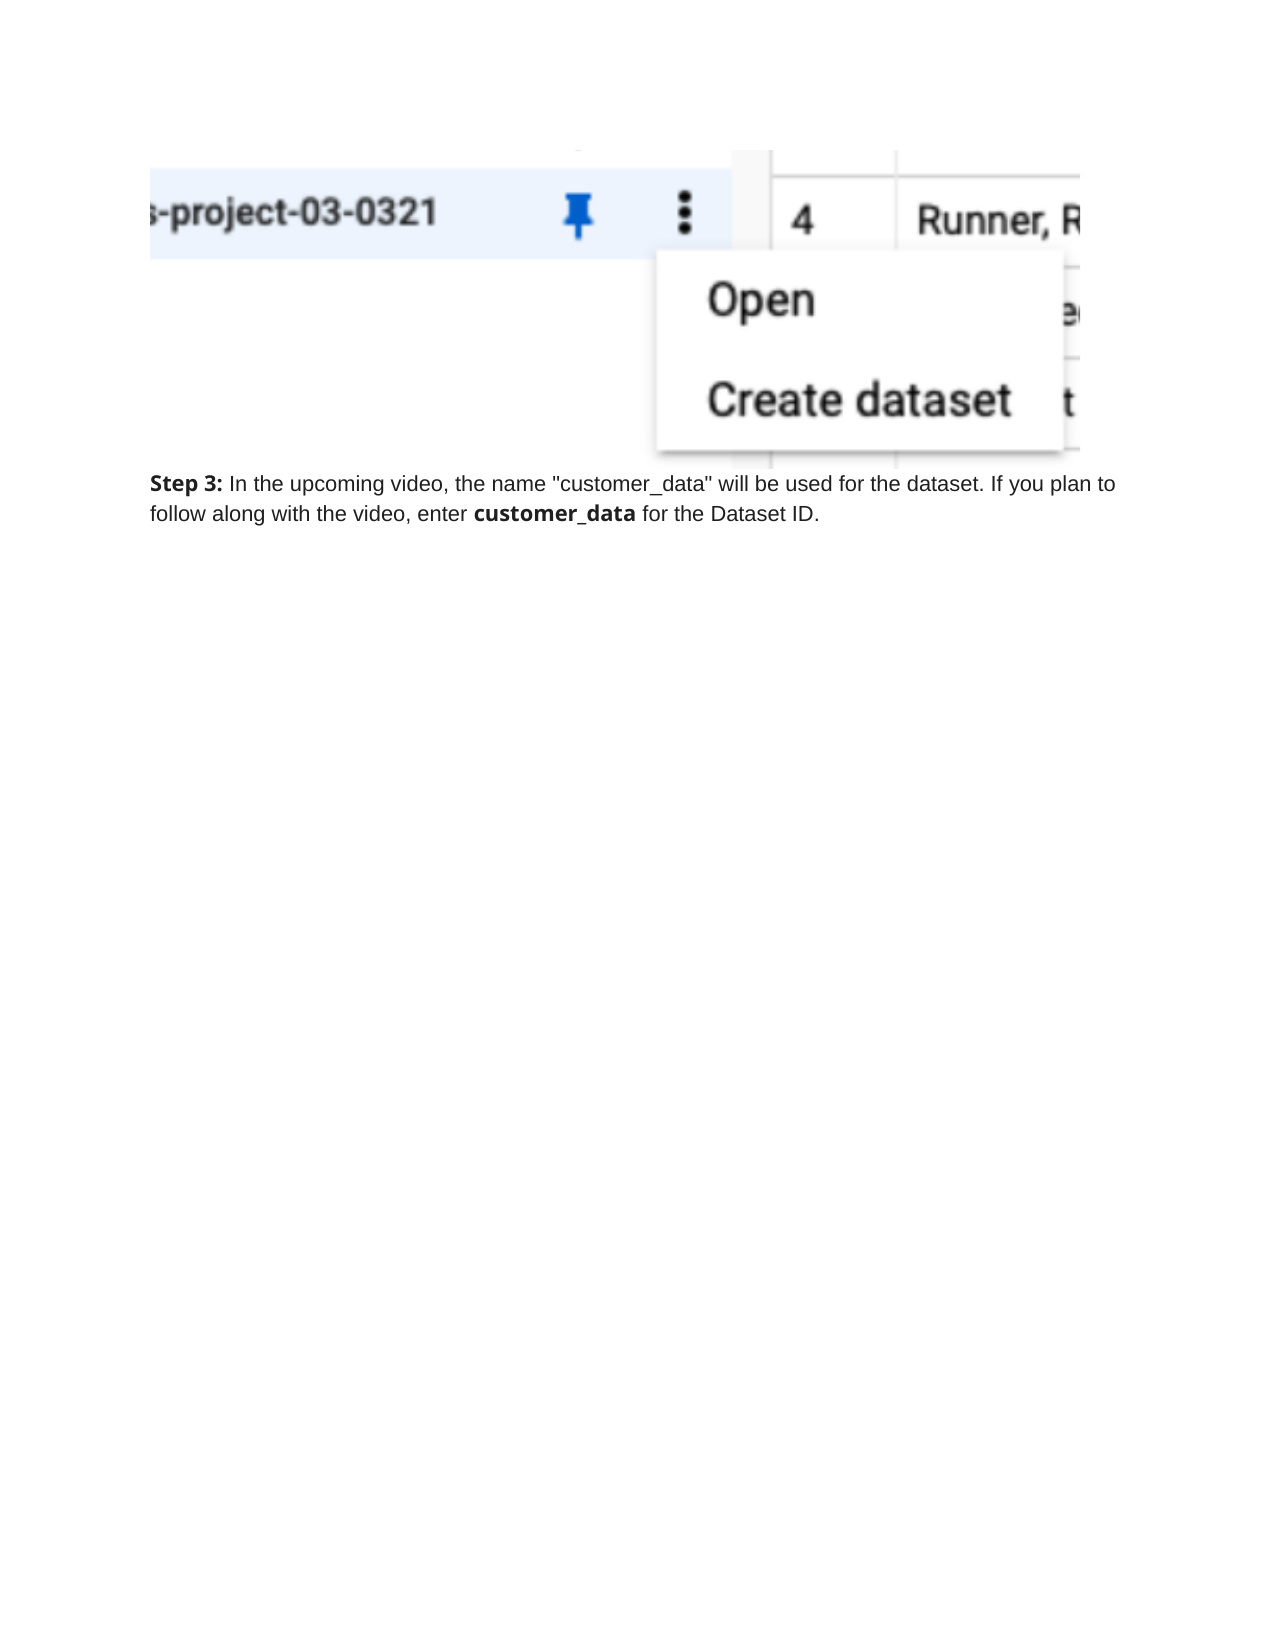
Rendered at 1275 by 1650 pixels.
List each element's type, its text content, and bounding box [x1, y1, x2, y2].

picture [150, 150, 1080, 469]
text Step 3: In the upcoming video, the name "customer_data" will be used for the dataset. If you plan to follow along with the video, enter customer_data for the Dataset ID. [150, 468, 1125, 528]
